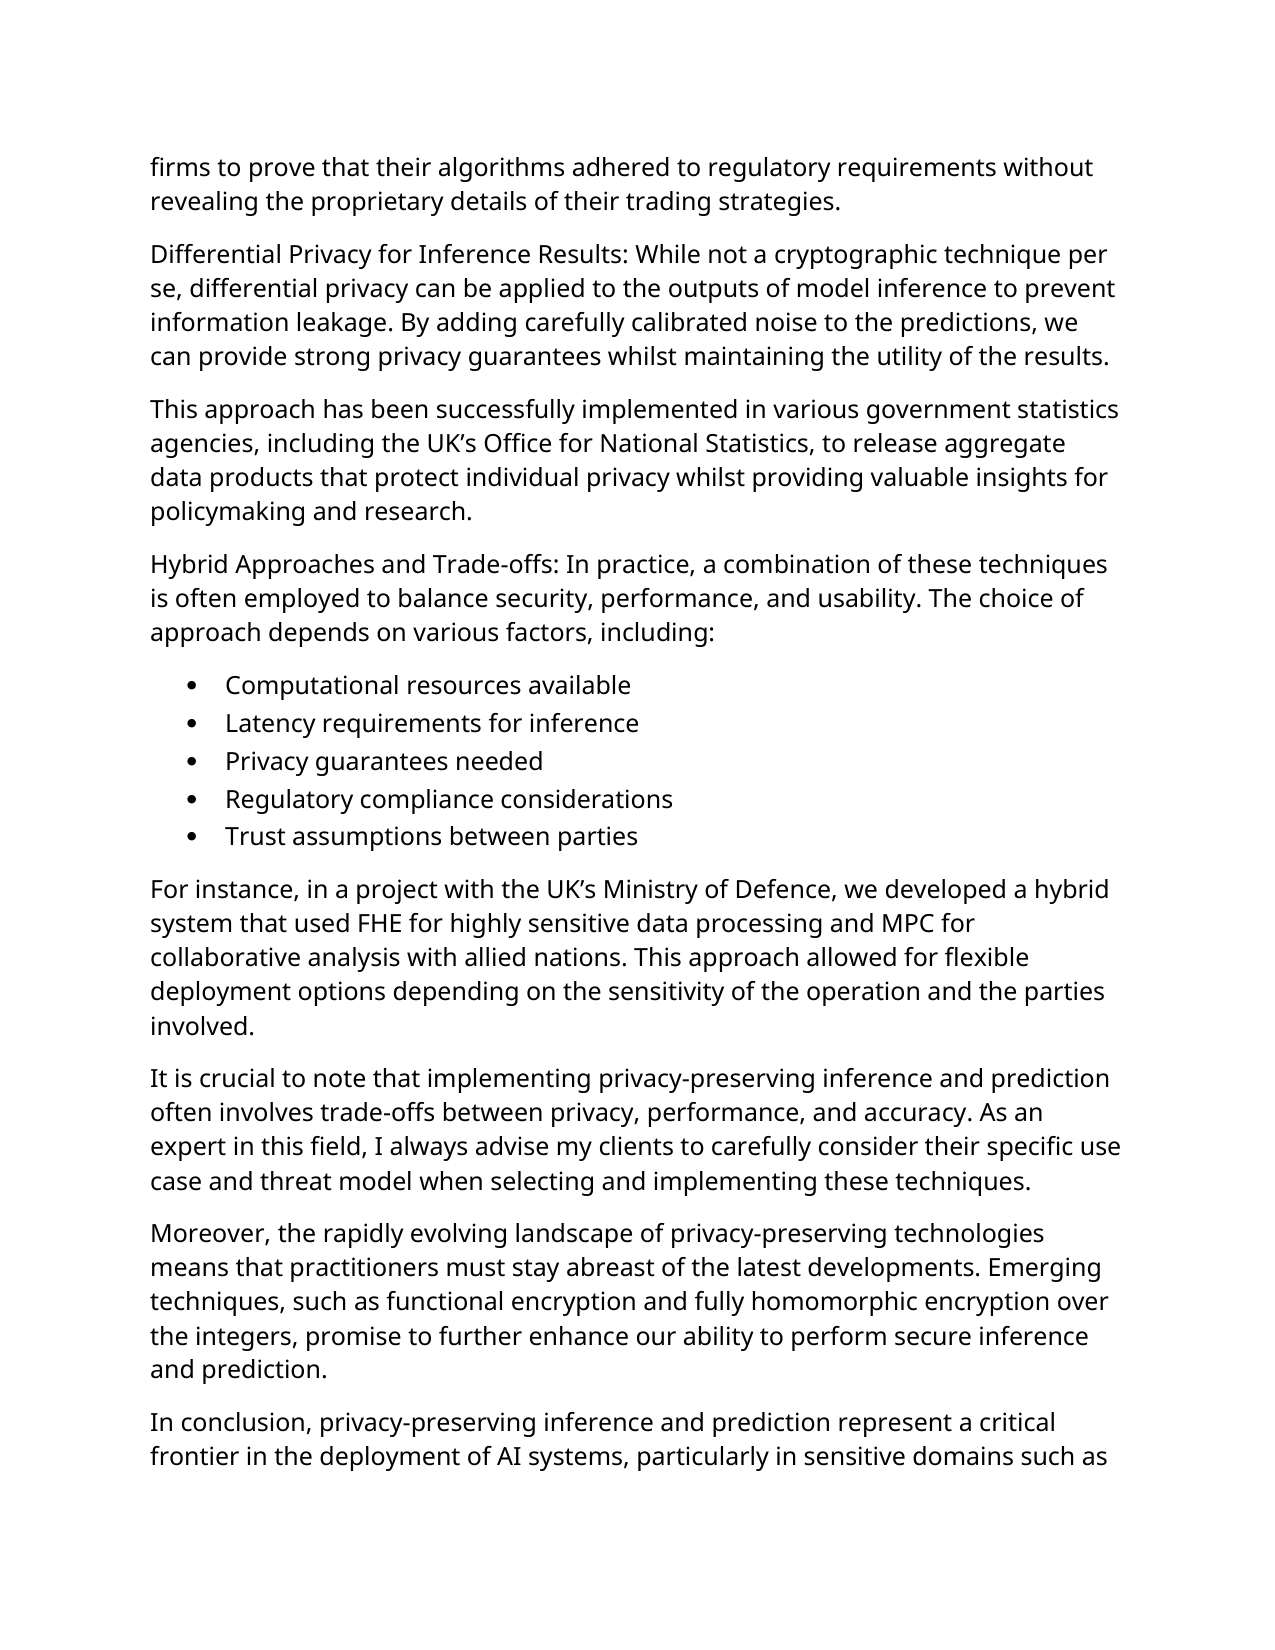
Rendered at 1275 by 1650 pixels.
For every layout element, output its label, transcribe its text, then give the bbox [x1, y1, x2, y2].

list Regulatory compliance considerations [187, 781, 1125, 815]
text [150, 1405, 1125, 1473]
list Computational resources available [187, 668, 1125, 702]
text Hybrid Approaches and Trade-offs: In practice, a combination of these techniques is often employed to balance security, performance, and usability. The choice of approach depends on various factors, including: [150, 547, 1125, 649]
text For instance, in a project with the UK’s Ministry of Defence, we developed a hybrid system that used FHE for highly sensitive data processing and MPC for collaborative analysis with allied nations. This approach allowed for flexible deployment options depending on the sensitivity of the operation and the parties involved. [150, 872, 1125, 1042]
list Privacy guarantees needed [187, 743, 1125, 777]
list Latency requirements for inference [187, 706, 1125, 740]
text Differential Privacy for Inference Results: While not a cryptographic technique per se, differential privacy can be applied to the outputs of model inference to prevent information leakage. By adding carefully calibrated noise to the predictions, we can provide strong privacy guarantees whilst maintaining the utility of the results. [150, 237, 1125, 373]
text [150, 150, 1125, 218]
text It is crucial to note that implementing privacy-preserving inference and prediction often involves trade-offs between privacy, performance, and accuracy. As an expert in this field, I always advise my clients to carefully consider their specific use case and threat model when selecting and implementing these techniques. [150, 1061, 1125, 1197]
text Moreover, the rapidly evolving landscape of privacy-preserving technologies means that practitioners must stay abreast of the latest developments. Emerging techniques, such as functional encryption and fully homomorphic encryption over the integers, promise to further enhance our ability to perform secure inference and prediction. [150, 1216, 1125, 1386]
list Trust assumptions between parties [187, 819, 1125, 853]
text This approach has been successfully implemented in various government statistics agencies, including the UK’s Office for National Statistics, to release aggregate data products that protect individual privacy whilst providing valuable insights for policymaking and research. [150, 392, 1125, 528]
